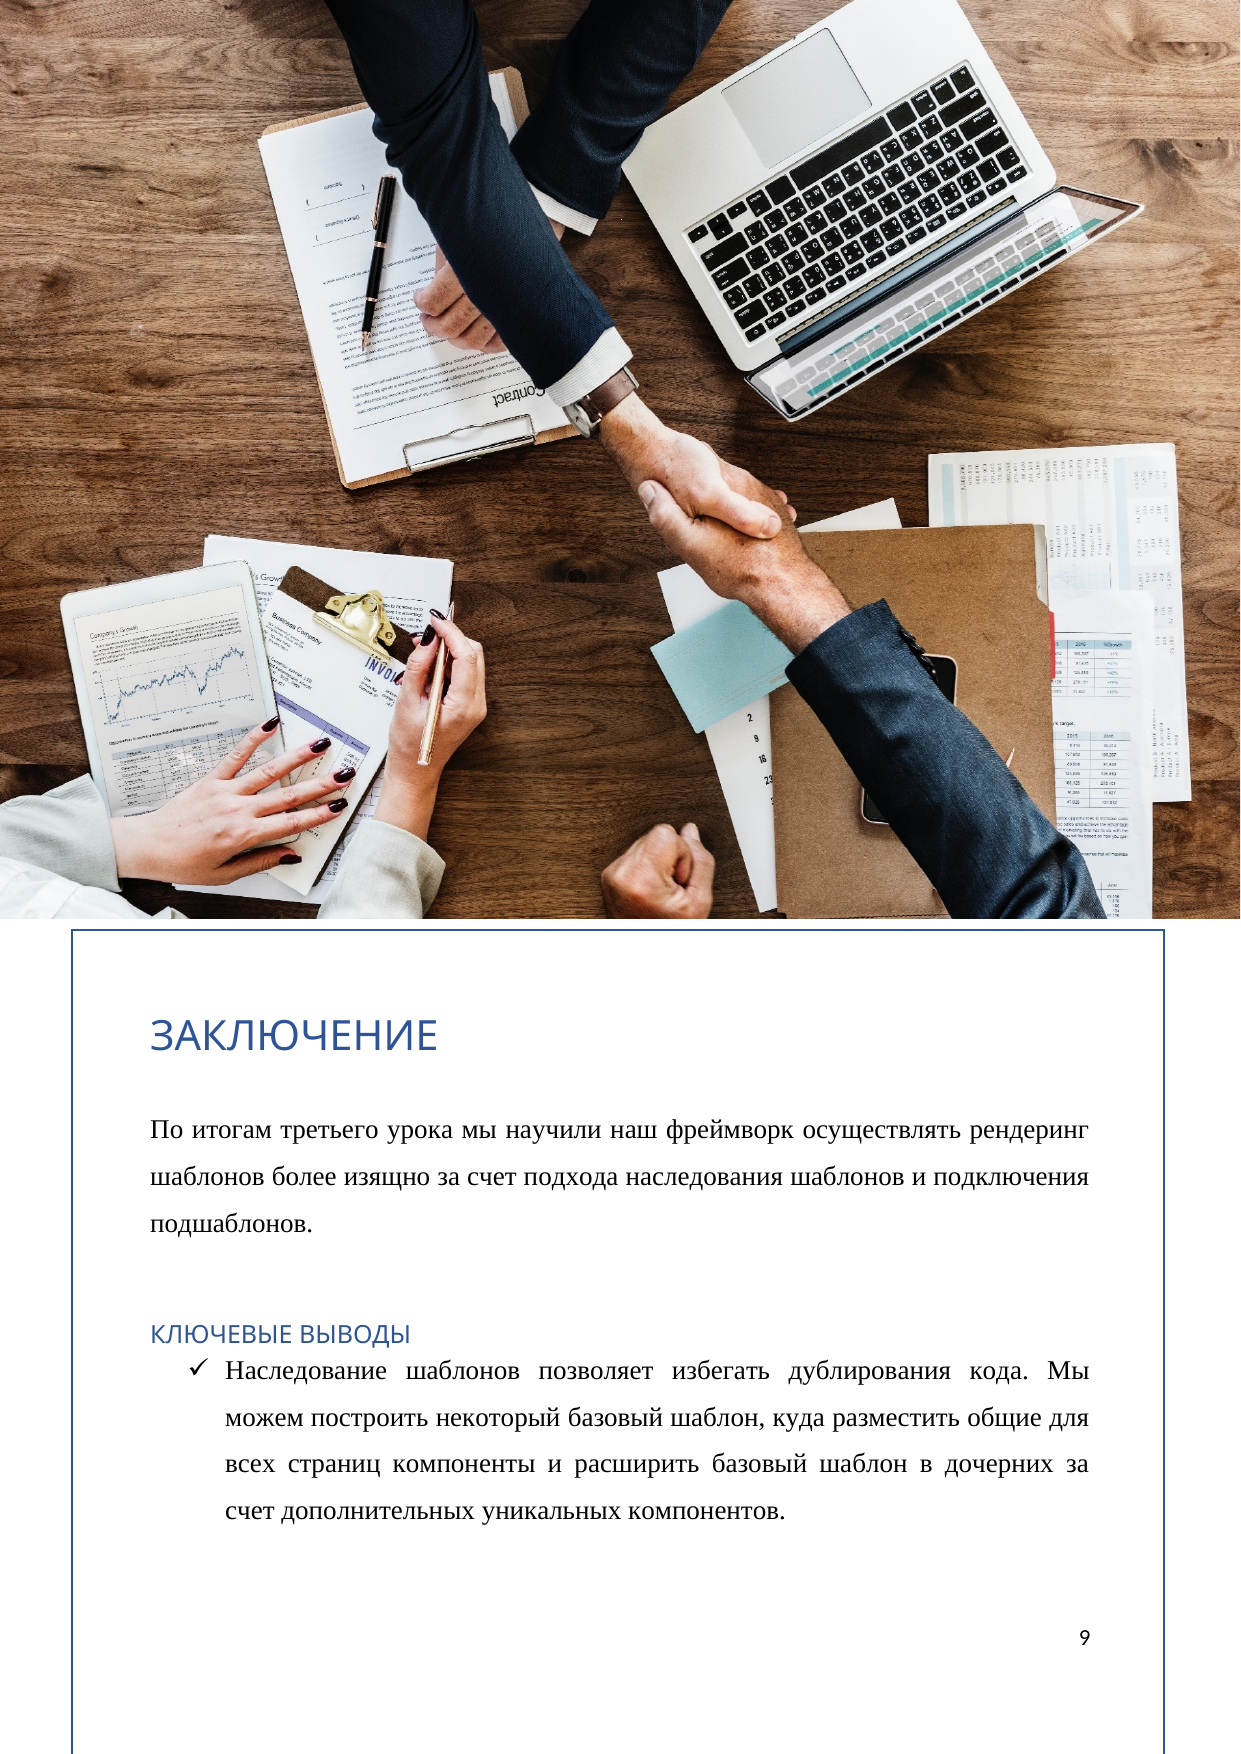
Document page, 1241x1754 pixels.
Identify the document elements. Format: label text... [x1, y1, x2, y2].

picture [0, 0, 1241, 919]
text По итогам третьего урока мы научили наш фреймворк осуществлять рендеринг шаблонов более изящно за счет подхода наследования шаблонов и подключения подшаблонов. [150, 1114, 1090, 1238]
list Наследование шаблонов позволяет избегать дублирования кода. Мы можем построить некоторый базовый шаблон, куда разместить общие для всех страниц компоненты и расширить базовый шаблон в дочерних за счет дополнительных уникальных компонентов. [187, 1354, 1090, 1525]
